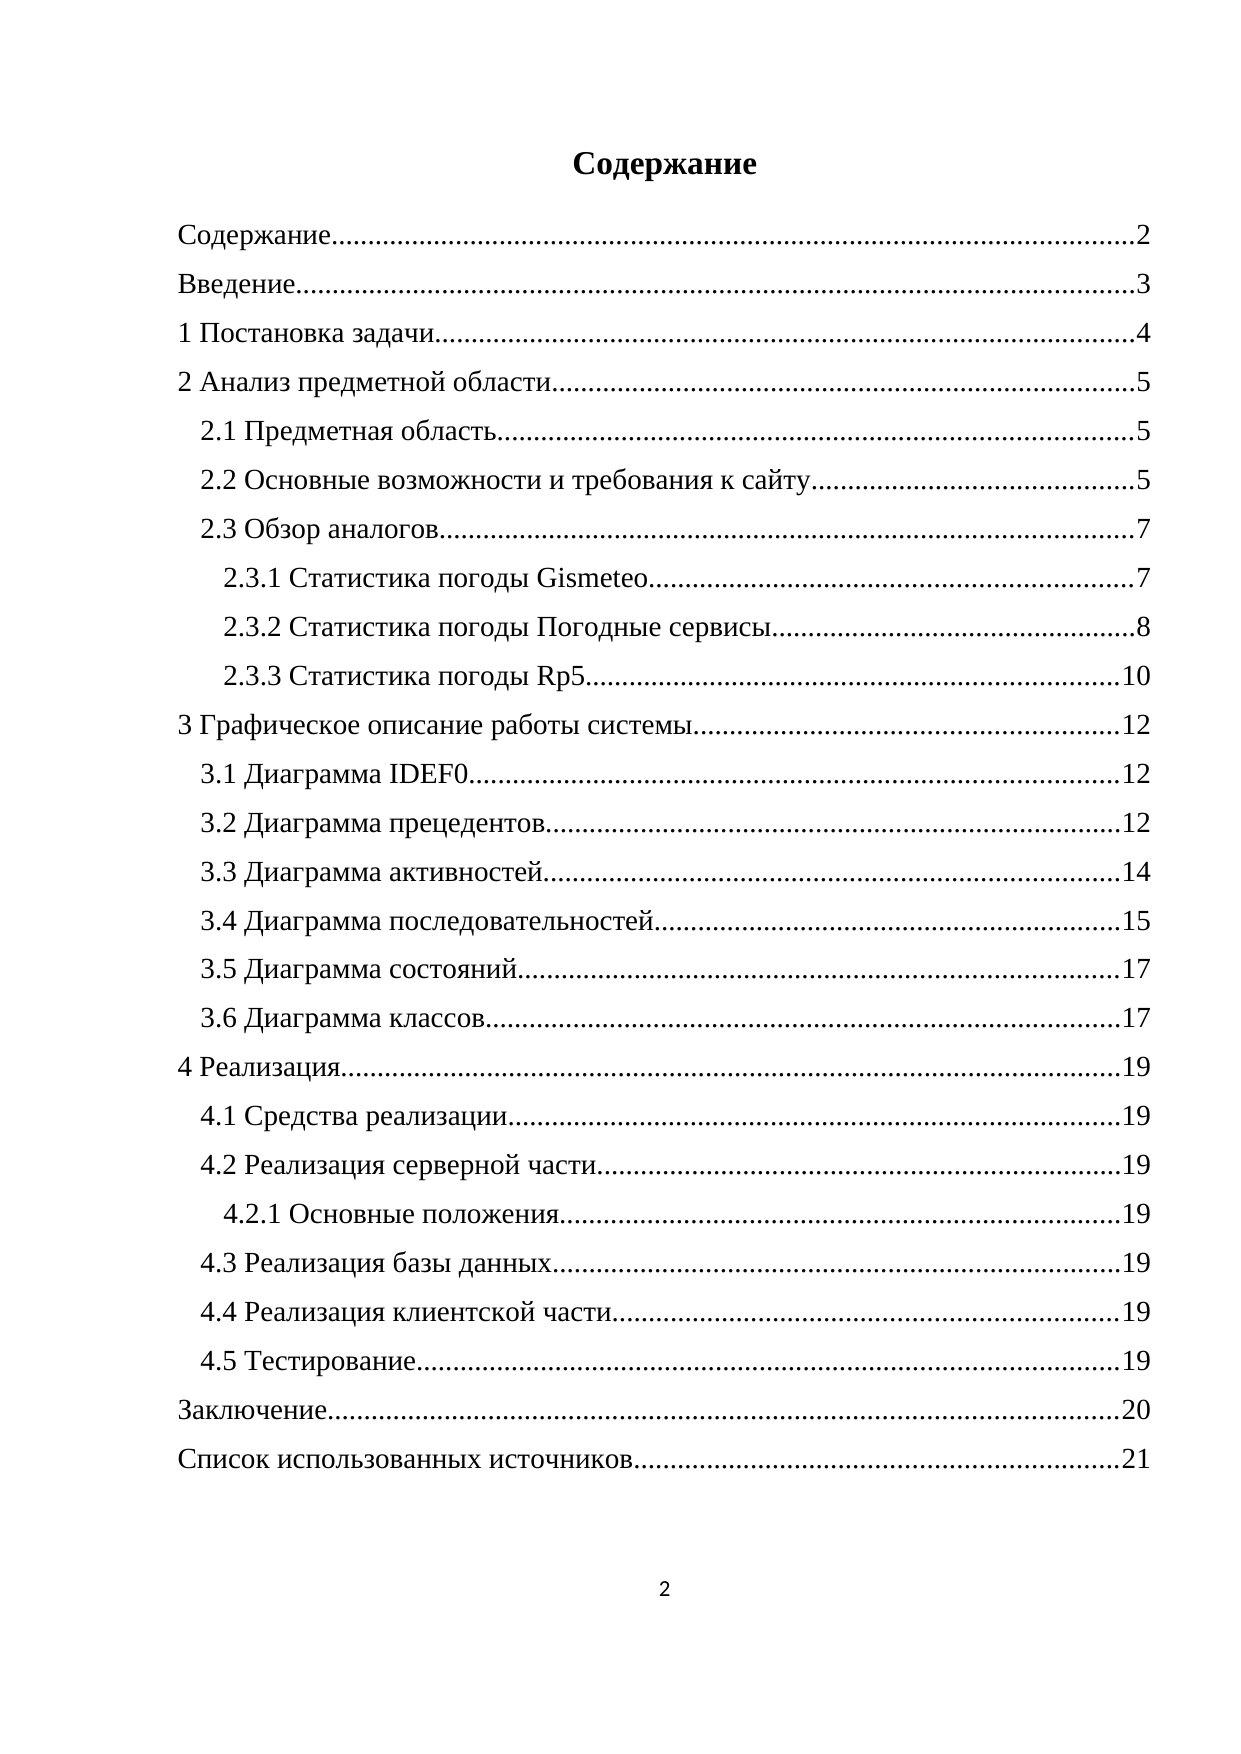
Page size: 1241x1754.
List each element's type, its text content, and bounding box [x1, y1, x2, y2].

text Содержание [177, 143, 1152, 181]
text 4.4 Реализация клиентской части 19 [200, 1294, 1152, 1328]
text 4.3 Реализация базы данных 19 [200, 1245, 1152, 1279]
text 4.2.1 Основные положения 19 [223, 1196, 1152, 1230]
text 2.3.3 Статистика погоды Rp5 10 [223, 658, 1152, 691]
text 2.3.1 Статистика погоды Gismeteo 7 [223, 560, 1152, 593]
text Содержание 2 [177, 217, 1152, 251]
text 2 Анализ предметной области 5 [177, 364, 1152, 398]
text Заключение 20 [177, 1392, 1152, 1426]
text 2.3.2 Статистика погоды Погодные сервисы 8 [223, 609, 1152, 642]
text Введение 3 [177, 266, 1152, 300]
text 2.2 Основные возможности и требования к сайту 5 [200, 462, 1152, 496]
text 4.1 Средства реализации 19 [200, 1098, 1152, 1132]
text 1 Постановка задачи 4 [177, 315, 1152, 349]
text 3.4 Диаграмма последовательностей 15 [200, 903, 1152, 936]
text 2.3 Обзор аналогов. 7 [200, 511, 1152, 544]
text 4 Реализация 19 [177, 1049, 1152, 1083]
text 4.5 Тестирование 19 [200, 1343, 1152, 1377]
text 3.5 Диаграмма состояний 17 [200, 952, 1152, 985]
text 3.3 Диаграмма активностей 14 [200, 854, 1152, 887]
text 3.6 Диаграмма классов 17 [200, 1001, 1152, 1034]
text Список использованных источников 21 [177, 1441, 1152, 1475]
text 2.1 Предметная область 5 [200, 413, 1152, 447]
text 4.2 Реализация серверной части 19 [200, 1147, 1152, 1181]
text 3.2 Диаграмма прецедентов 12 [200, 805, 1152, 838]
text 3.1 Диаграмма IDEF0 12 [200, 756, 1152, 789]
text 3 Графическое описание работы системы 12 [177, 707, 1152, 740]
